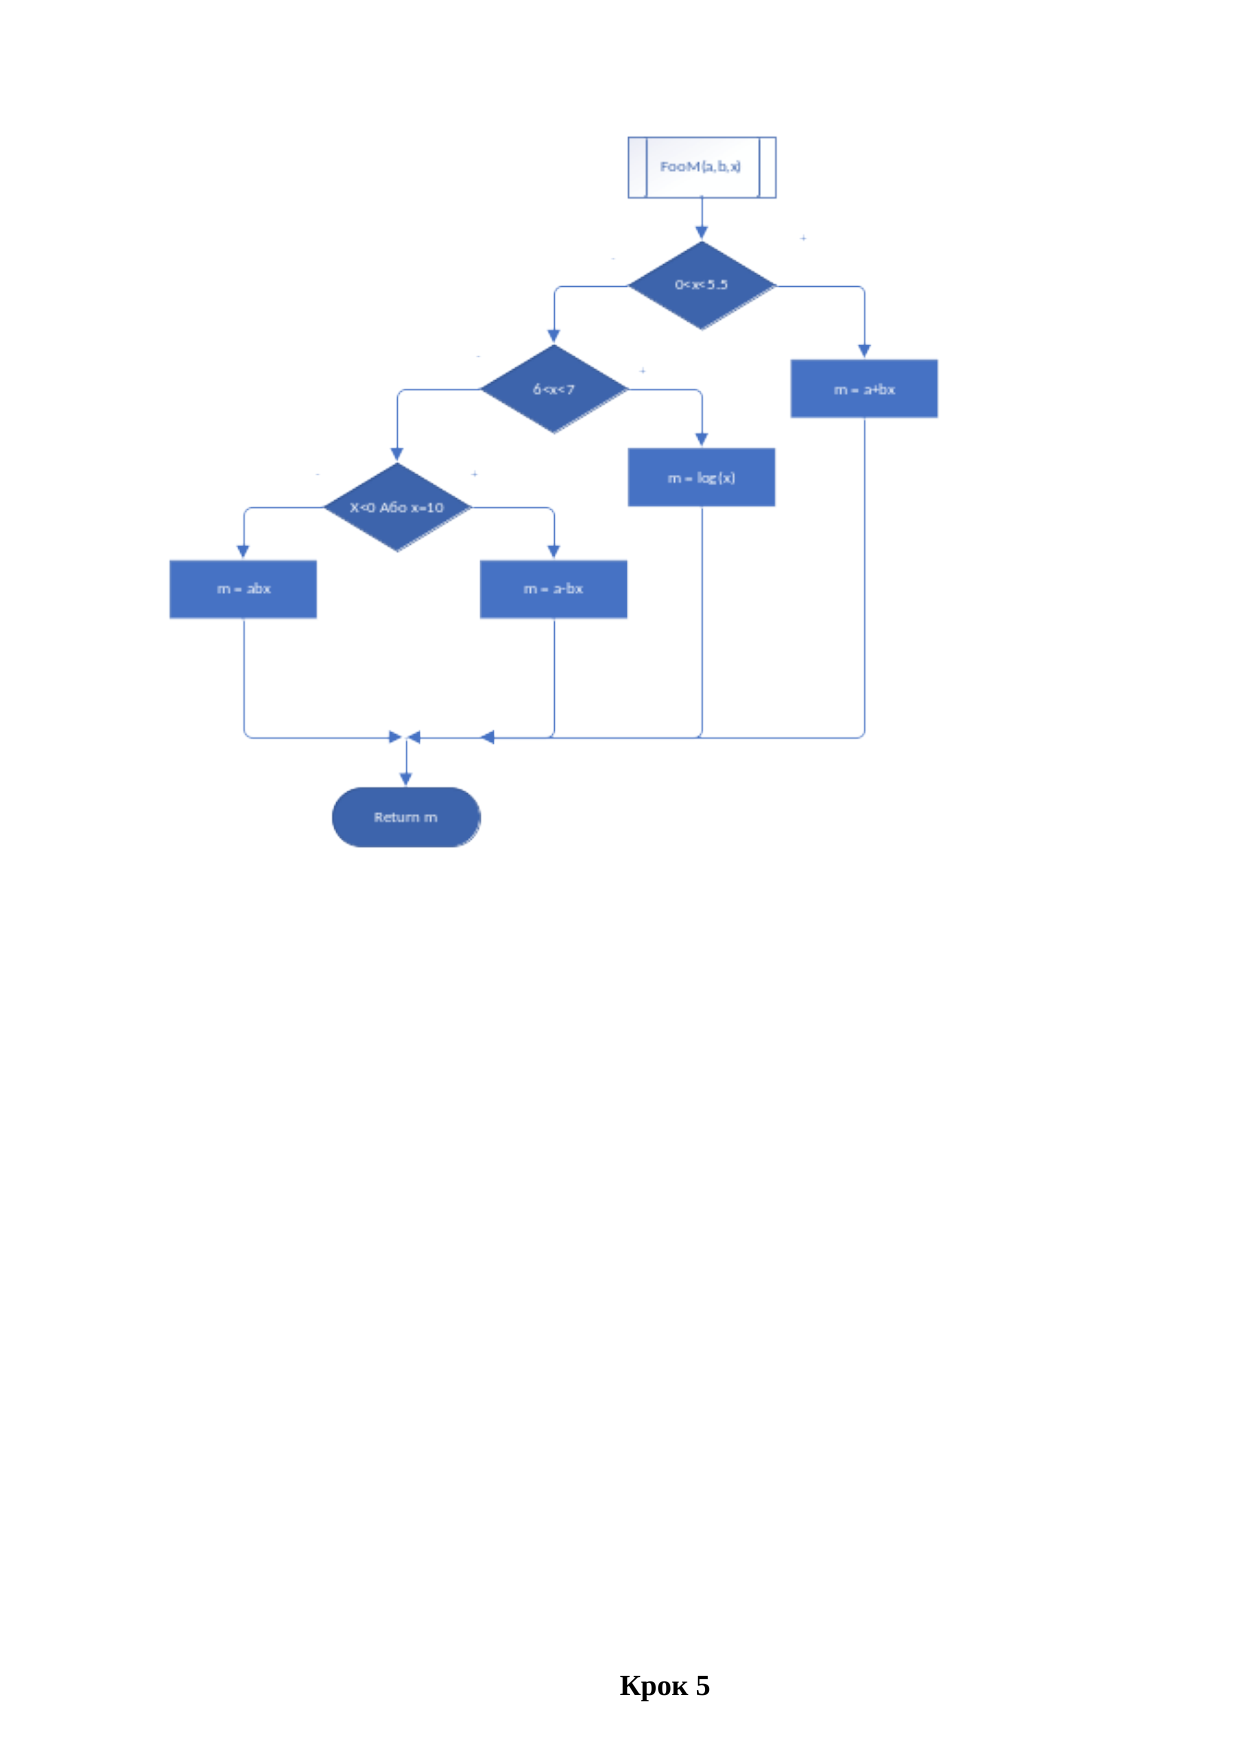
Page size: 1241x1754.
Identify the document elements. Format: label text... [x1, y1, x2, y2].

text Крок 5 [167, 1668, 1163, 1701]
